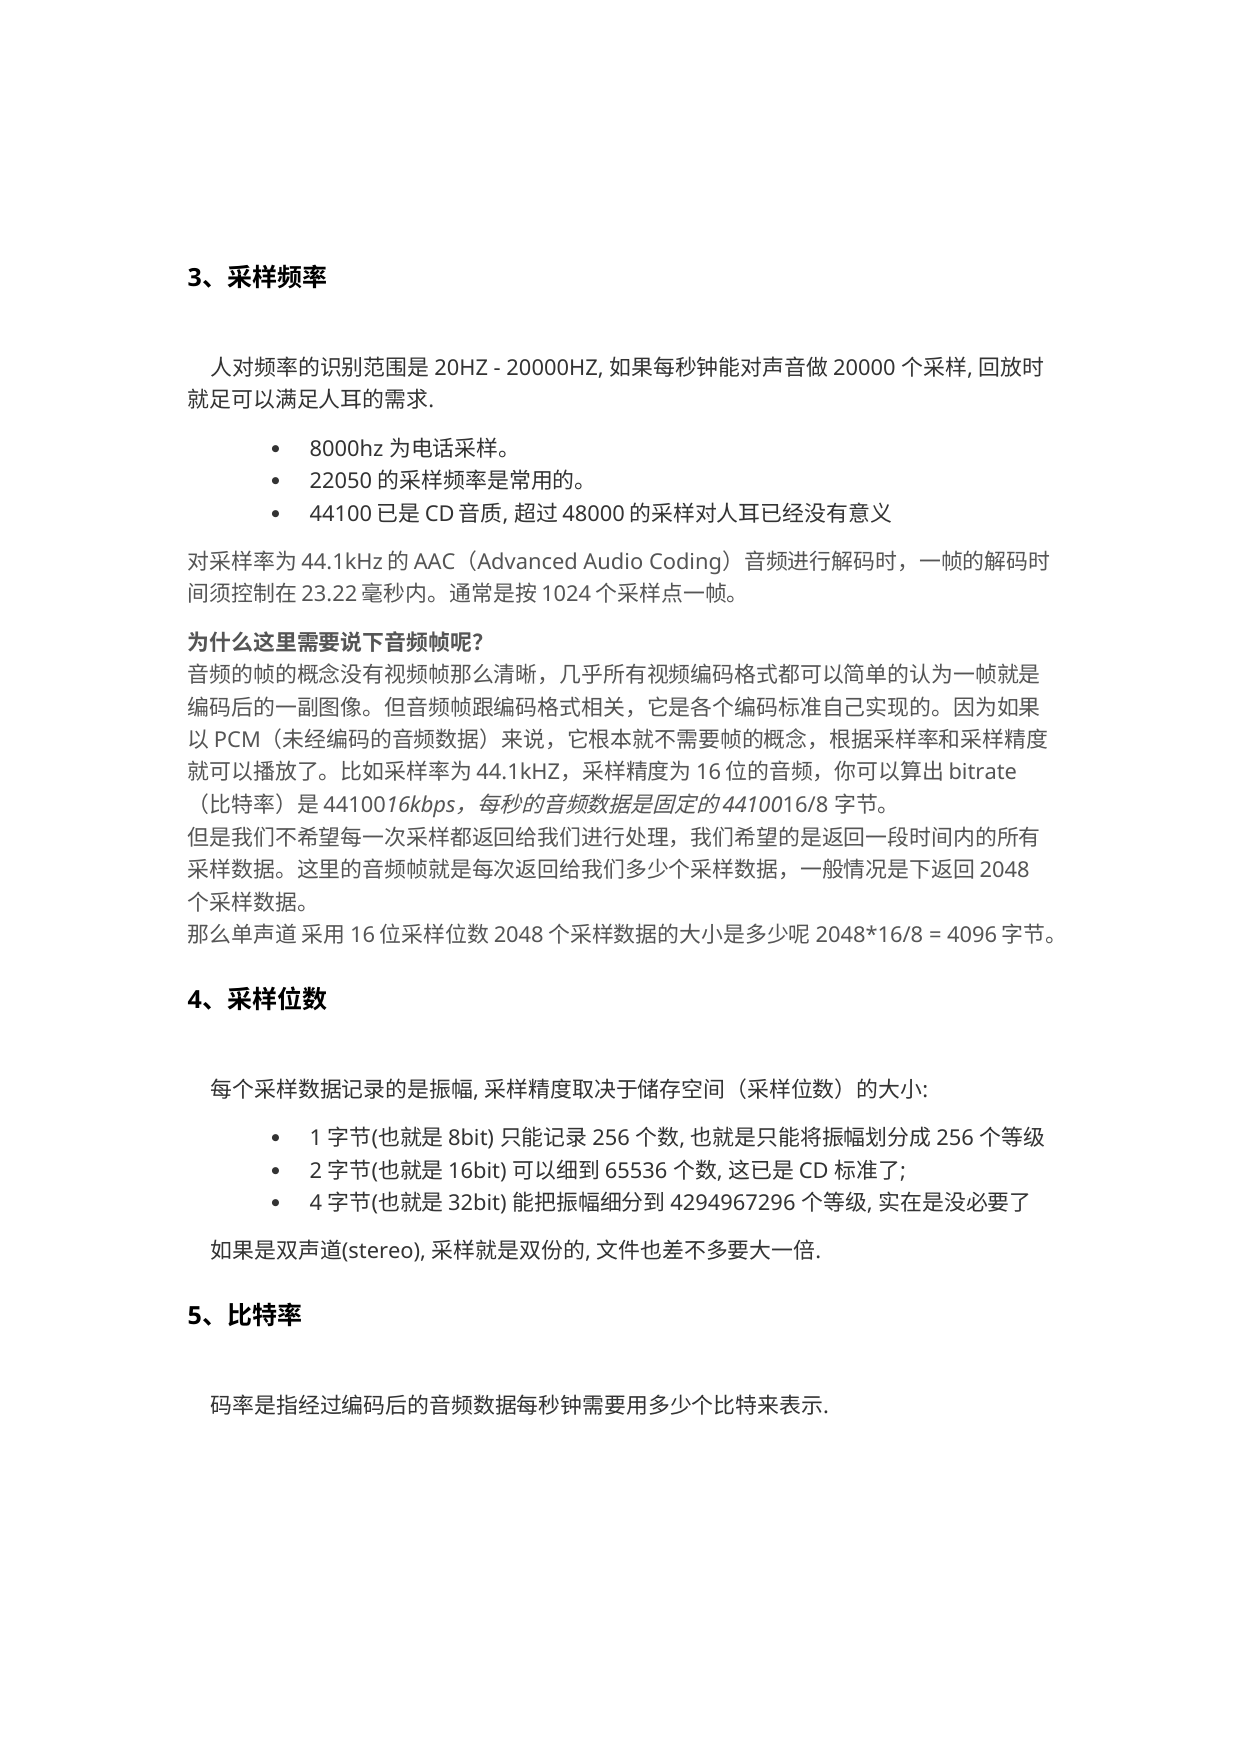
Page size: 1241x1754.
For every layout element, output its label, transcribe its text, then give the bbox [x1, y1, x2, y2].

text 对采样率为44.1kHz的AAC（Advanced Audio Coding）音频进行解码时，一帧的解码时间须控制在23.22毫秒内。通常是按1024个采样点一帧。 [187, 543, 1053, 608]
subtitle 3、采样频率 [187, 243, 1053, 308]
list 44100已是CD音质, 超过48000的采样对人耳已经没有意义 [272, 495, 1053, 528]
text 每个采样数据记录的是振幅, 采样精度取决于储存空间（采样位数）的大小: [187, 1072, 1053, 1104]
subtitle 4、采样位数 [187, 965, 1053, 1030]
text 为什么这里需要说下音频帧呢？ 音频的帧的概念没有视频帧那么清晰，几乎所有视频编码格式都可以简单的认为一帧就是编码后的一副图像。但音频帧跟编码格式相关，它是各个编码标准自己实现的。因为如果以PCM（未经编码的音频数据）来说，它根本就不需要帧的概念，根据采样率和采样精度就可以播放了。比如采样率为44.1kHZ，采样精度为16位的音频，你可以算出bitrate（比特率）是4410016kbps，每秒的音频数据是固定的4410016/8 字节。 但是我们不希望每一次采样都返回给我们进行处理，我们希望的是返回一段时间内的所有采样数据。这里的音频帧就是每次返回给我们多少个采样数据，一般情况是下返回2048个采样数据。 那么单声道 采用16位采样位数 2048个采样数据的大小是多少呢 2048*16/8 = 4096字节。 [187, 624, 1053, 949]
list 1 字节(也就是8bit) 只能记录 256 个数, 也就是只能将振幅划分成 256 个等级 [272, 1120, 1053, 1152]
list 2 字节(也就是16bit) 可以细到 65536 个数, 这已是 CD 标准了; [272, 1152, 1053, 1185]
list 22050 的采样频率是常用的。 [272, 463, 1053, 495]
subtitle 5、比特率 [187, 1281, 1053, 1346]
text 人对频率的识别范围是 20HZ - 20000HZ, 如果每秒钟能对声音做 20000 个采样, 回放时就足可以满足人耳的需求. [187, 350, 1053, 415]
list 4 字节(也就是32bit) 能把振幅细分到 4294967296 个等级, 实在是没必要了 [272, 1185, 1053, 1217]
list 8000hz 为电话采样。 [272, 430, 1053, 463]
text 码率是指经过编码后的音频数据每秒钟需要用多少个比特来表示. [187, 1388, 1053, 1421]
text 如果是双声道(stereo), 采样就是双份的, 文件也差不多要大一倍. [187, 1233, 1053, 1266]
